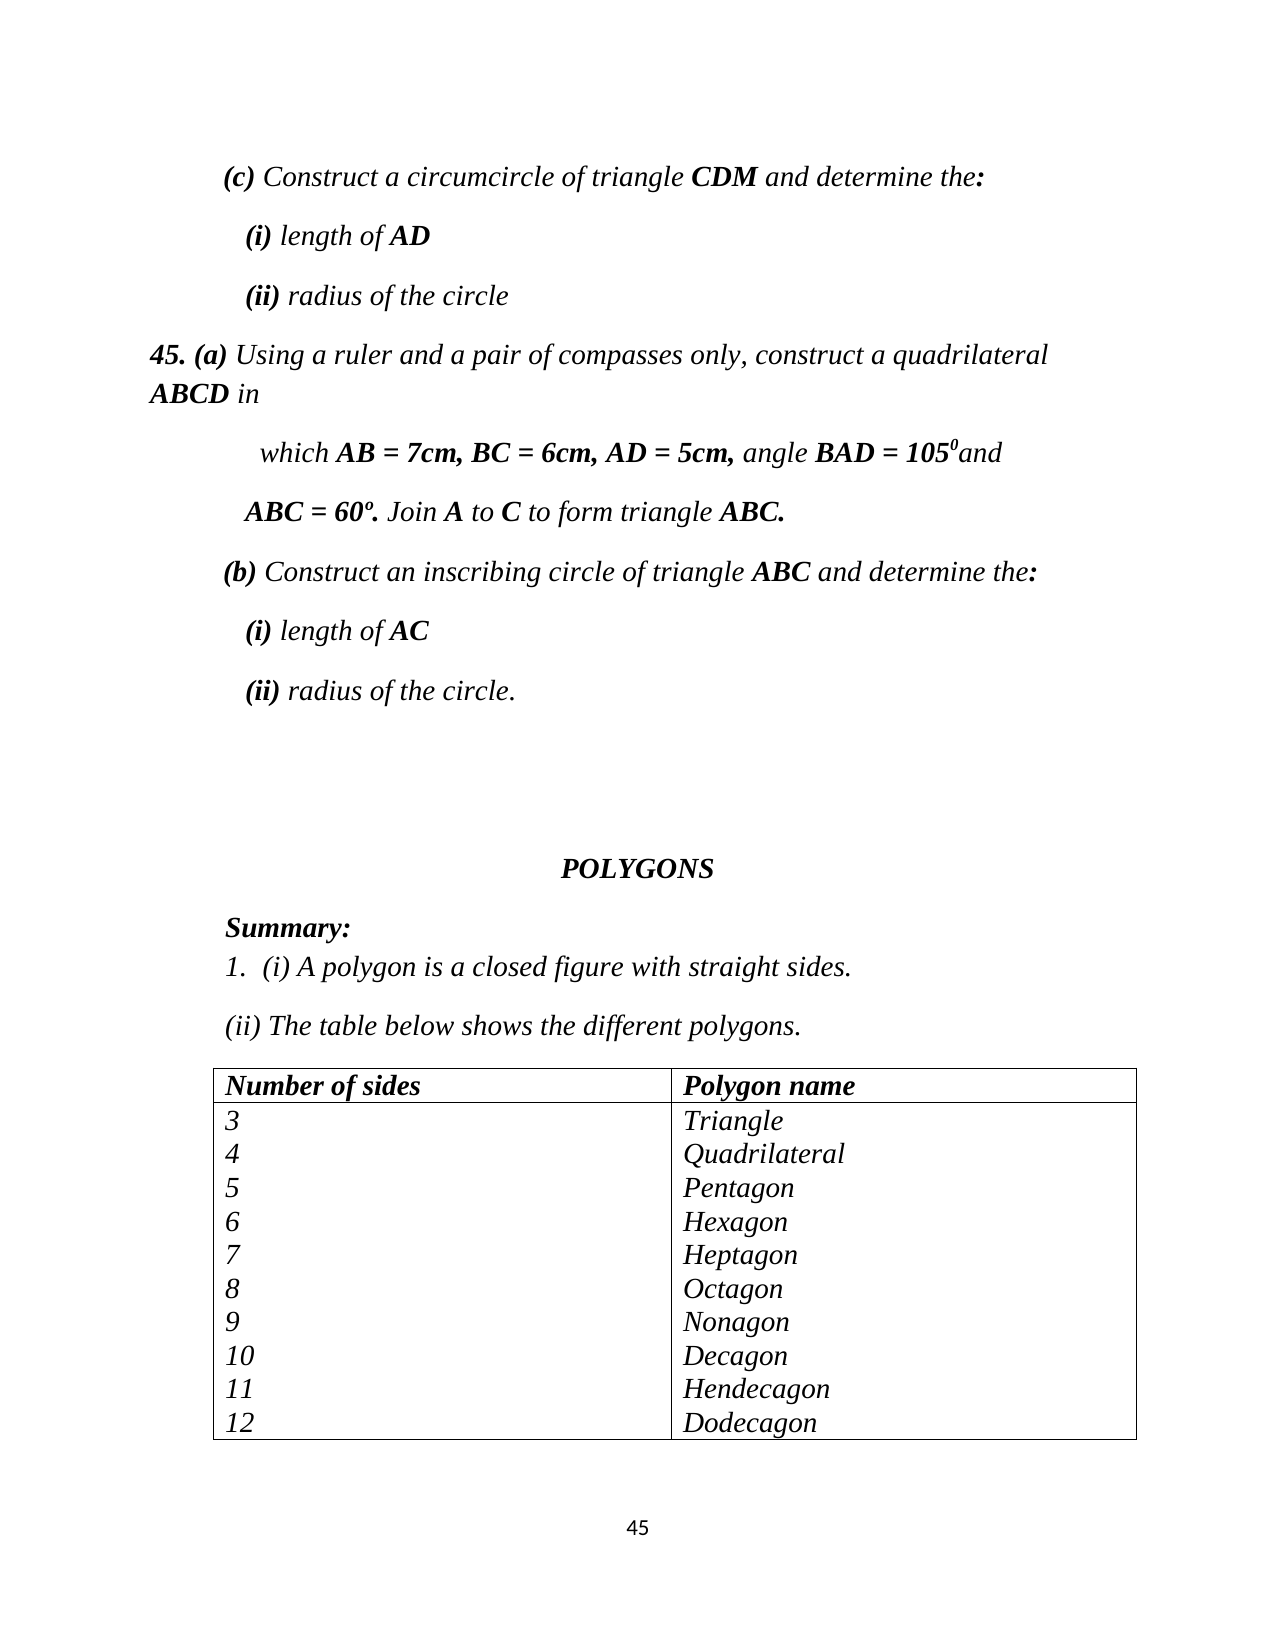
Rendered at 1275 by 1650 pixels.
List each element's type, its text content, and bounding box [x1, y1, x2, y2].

text 45. (a) Using a ruler and a pair of compasses only, construct a quadrilateral ABCD in [150, 337, 1125, 409]
table_cell Triangle Quadrilateral Pentagon Hexagon Heptagon Octagon Nonagon Decagon Hendecagon Dodecagon [672, 1103, 1136, 1438]
table_cell 3 4 5 6 7 8 9 10 11 12 [214, 1103, 671, 1438]
text POLYGONS [150, 851, 1125, 884]
table_header Number of sides [214, 1069, 671, 1102]
text (i) length of AD [150, 218, 1125, 252]
table_header Polygon name [672, 1069, 1136, 1102]
text (c) Construct a circumcircle of triangle CDM and determine the: [150, 159, 1125, 193]
list Summary: [225, 910, 1125, 944]
text which AB = 7cm, BC = 6cm, AD = 5cm, angle BAD = 1050and [150, 435, 1125, 469]
text (ii) The table below shows the different polygons. [225, 1008, 1125, 1042]
text ABC = 60º. Join A to C to form triangle ABC. [150, 494, 1125, 528]
text (b) Construct an inscribing circle of triangle ABC and determine the: [150, 554, 1125, 587]
text (ii) radius of the circle [150, 278, 1125, 311]
list (i) A polygon is a closed figure with straight sides. [225, 949, 1125, 982]
text (i) length of AC [150, 613, 1125, 647]
text (ii) radius of the circle. [150, 673, 1125, 706]
